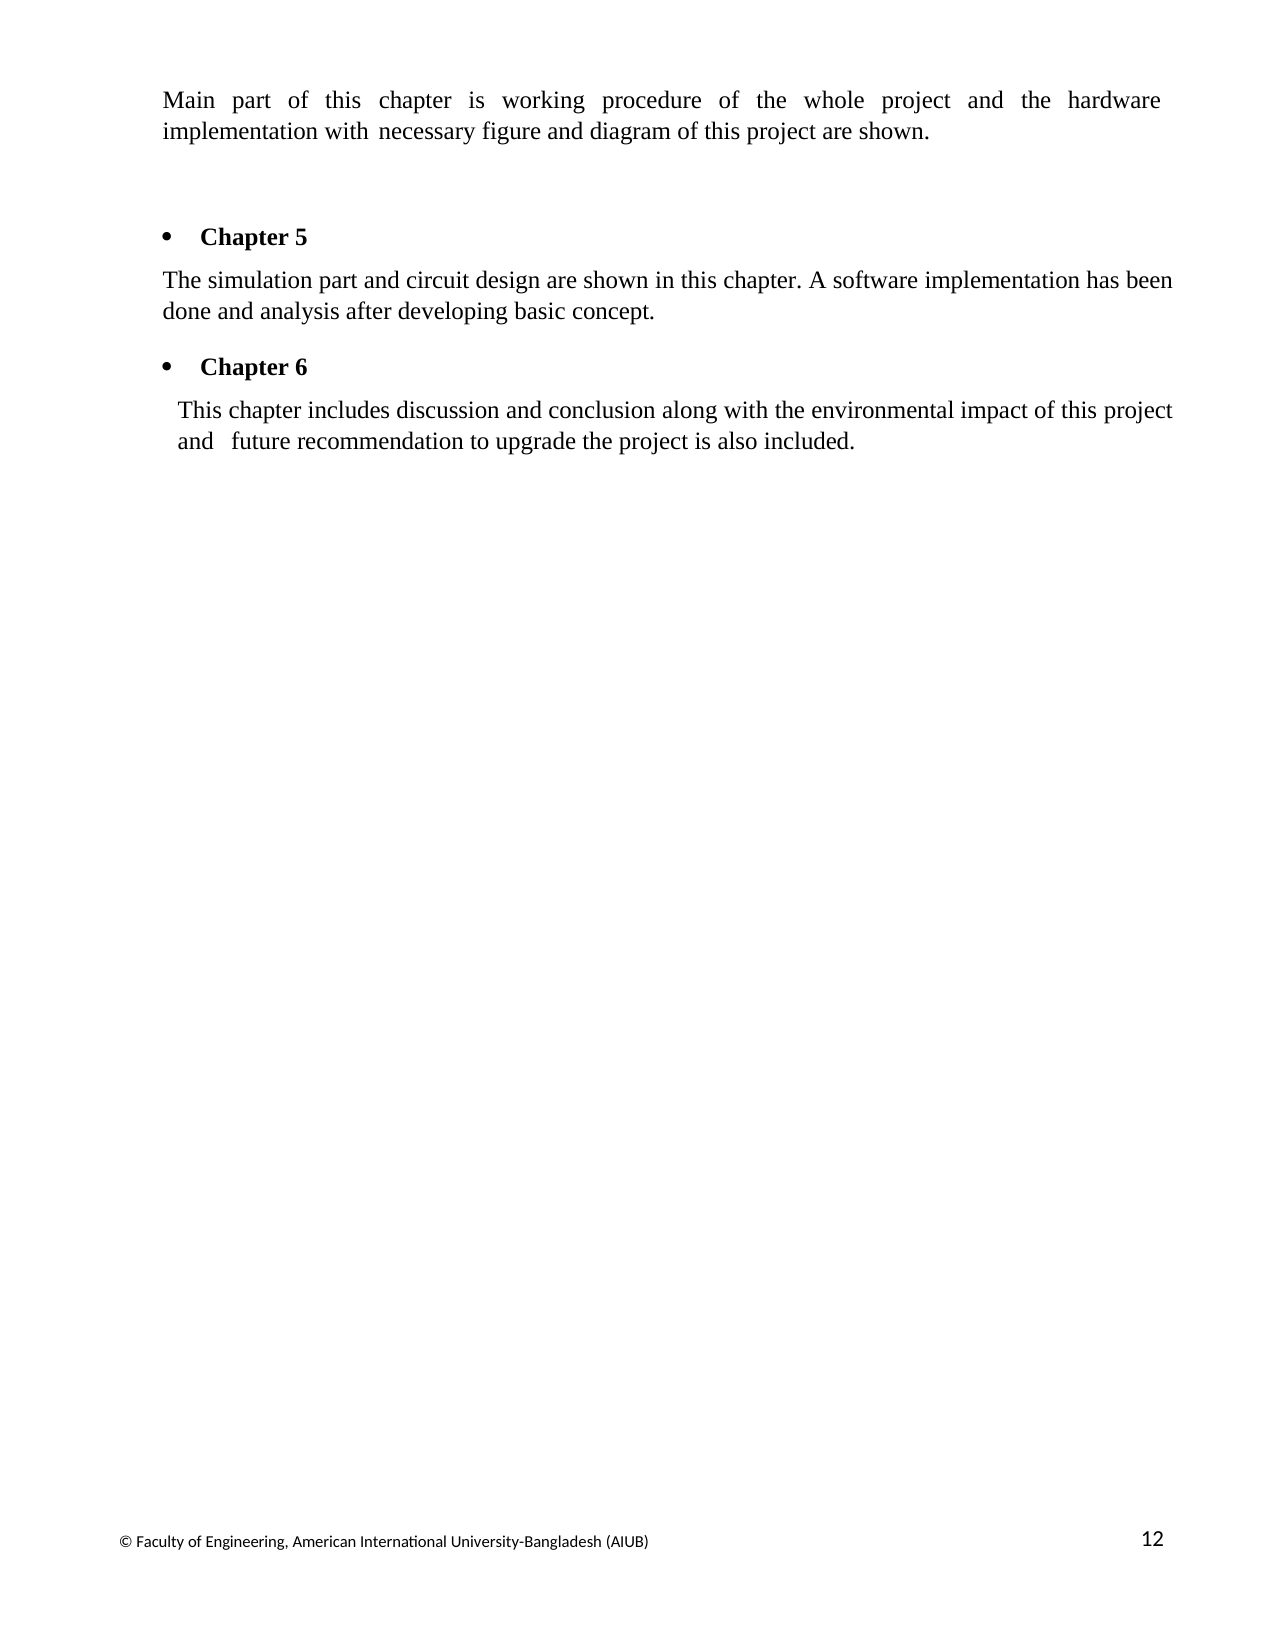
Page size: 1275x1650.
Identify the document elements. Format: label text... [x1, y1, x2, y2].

list Chapter 6 [162, 352, 1173, 381]
list Chapter 5 [162, 222, 1173, 251]
text Main part of this chapter is working procedure of the whole project and the hardware implementation with necessary figure and diagram of this project are shown. [162, 85, 1161, 145]
text The simulation part and circuit design are shown in this chapter. A software implementation has been done and analysis after developing basic concept. [162, 265, 1173, 325]
text This chapter includes discussion and conclusion along with the environmental impact of this project and future recommendation to upgrade the project is also included. [177, 395, 1173, 455]
